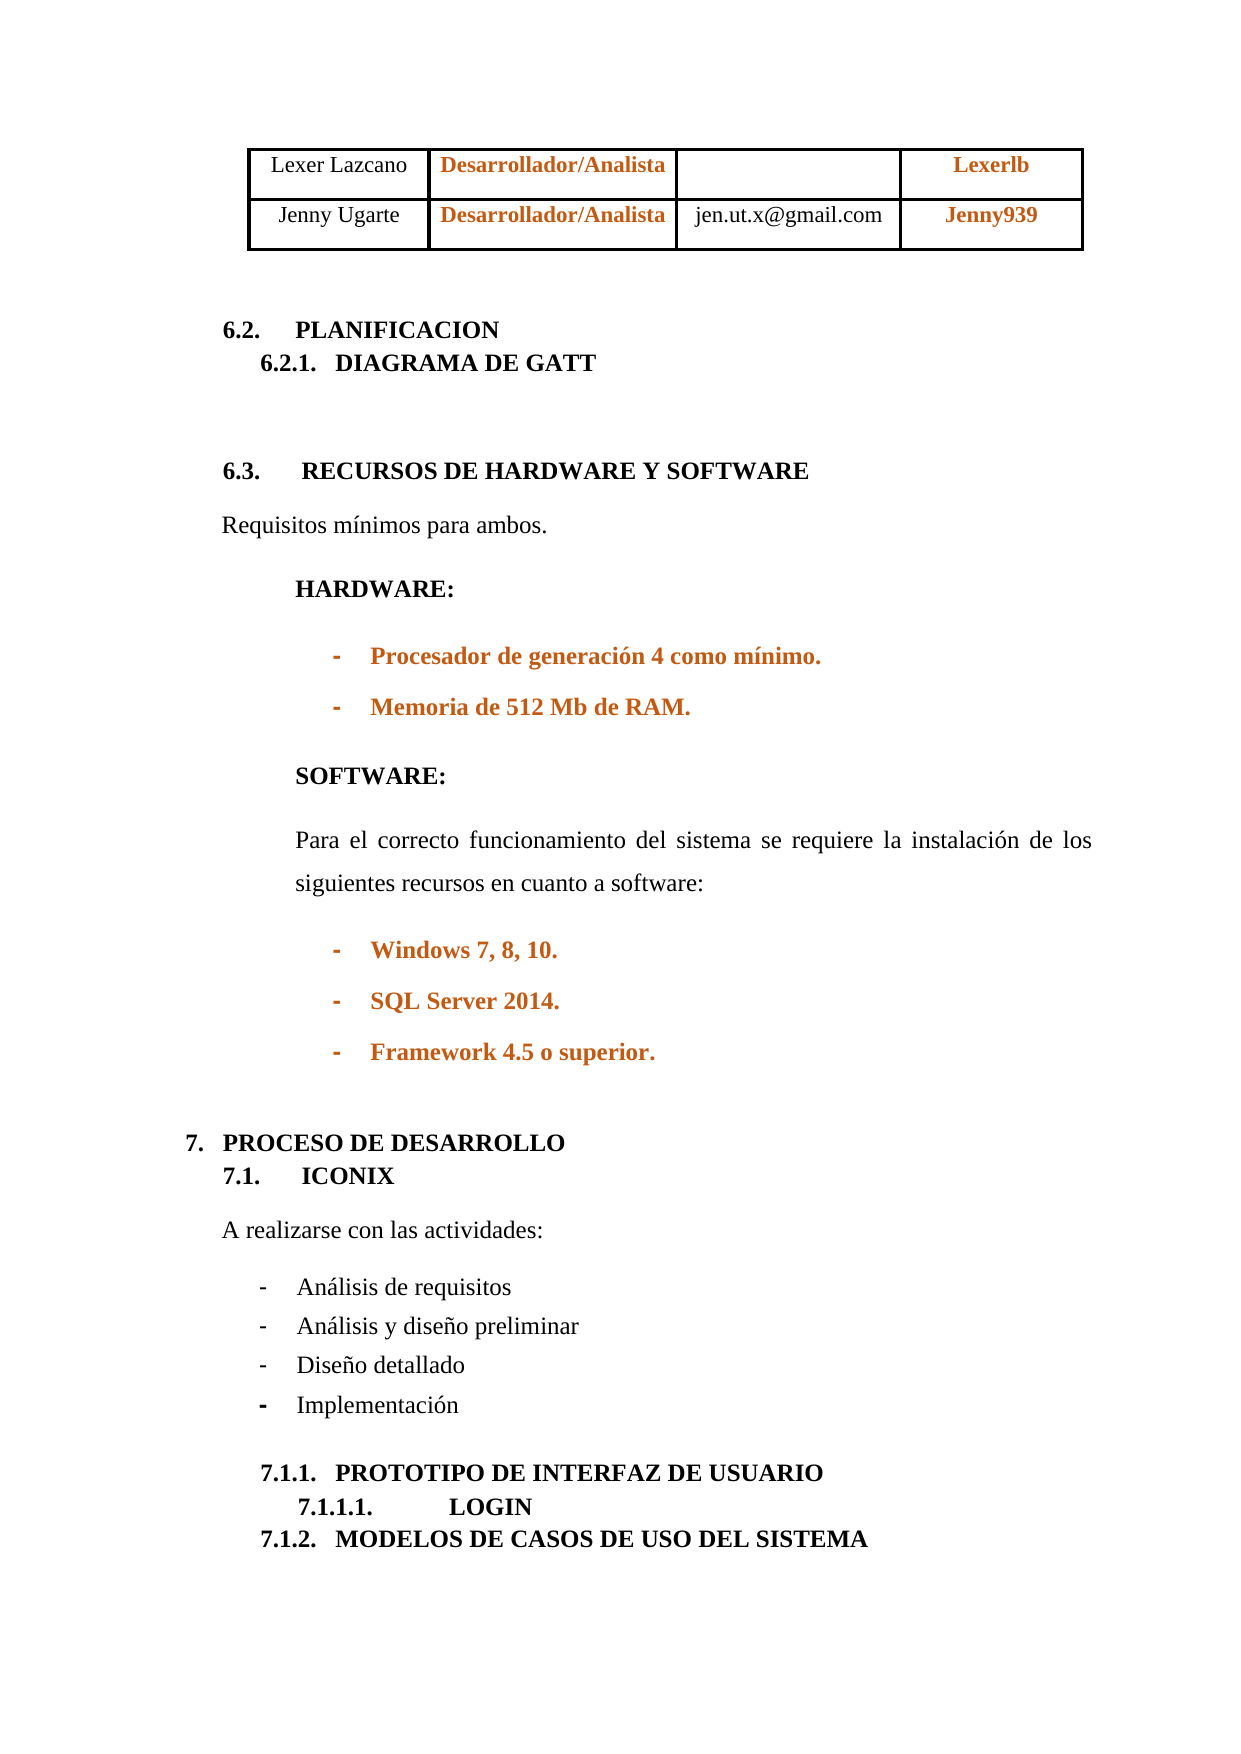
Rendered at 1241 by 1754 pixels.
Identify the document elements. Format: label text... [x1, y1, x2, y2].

list Procesador de generación 4 como mínimo. [333, 638, 1092, 672]
table_cell Lexerlb [902, 151, 1081, 198]
list Framework 4.5 o superior. [333, 1034, 1092, 1068]
list Memoria de 512 Mb de RAM. [333, 689, 1092, 723]
table_cell Jenny939 [902, 201, 1081, 248]
list LOGIN [298, 1492, 1092, 1520]
table_cell Desarrollador/Analista [431, 201, 675, 248]
list PROTOTIPO DE INTERFAZ DE USUARIO [260, 1458, 1092, 1487]
list RECURSOS DE HARDWARE Y SOFTWARE [223, 456, 1092, 485]
list Diseño detallado [259, 1347, 1092, 1381]
list PROCESO DE DESARROLLO [185, 1128, 1092, 1157]
text HARDWARE: [295, 574, 1092, 603]
text Requisitos mínimos para ambos. [221, 510, 1092, 539]
list Análisis y diseño preliminar [259, 1308, 1092, 1342]
text Para el correcto funcionamiento del sistema se requiere la instalación de los siguientes recursos en cuanto a software: [295, 825, 1092, 897]
list SQL Server 2014. [333, 983, 1092, 1017]
list PLANIFICACION [223, 315, 1092, 344]
text A realizarse con las actividades: [221, 1215, 1092, 1244]
list Windows 7, 8, 10. [333, 932, 1092, 966]
table_cell [678, 151, 899, 198]
list Implementación [259, 1386, 1092, 1420]
list Análisis de requisitos [259, 1269, 1092, 1303]
list ICONIX [223, 1161, 1092, 1190]
table_cell jen.ut.x@gmail.com [678, 201, 899, 248]
table_cell Jenny Ugarte [251, 201, 427, 248]
table_cell Lexer Lazcano [251, 151, 427, 198]
list DIAGRAMA DE GATT [260, 348, 1092, 377]
table_cell Desarrollador/Analista [431, 151, 675, 198]
list MODELOS DE CASOS DE USO DEL SISTEMA [260, 1524, 1092, 1553]
text SOFTWARE: [295, 761, 1092, 789]
